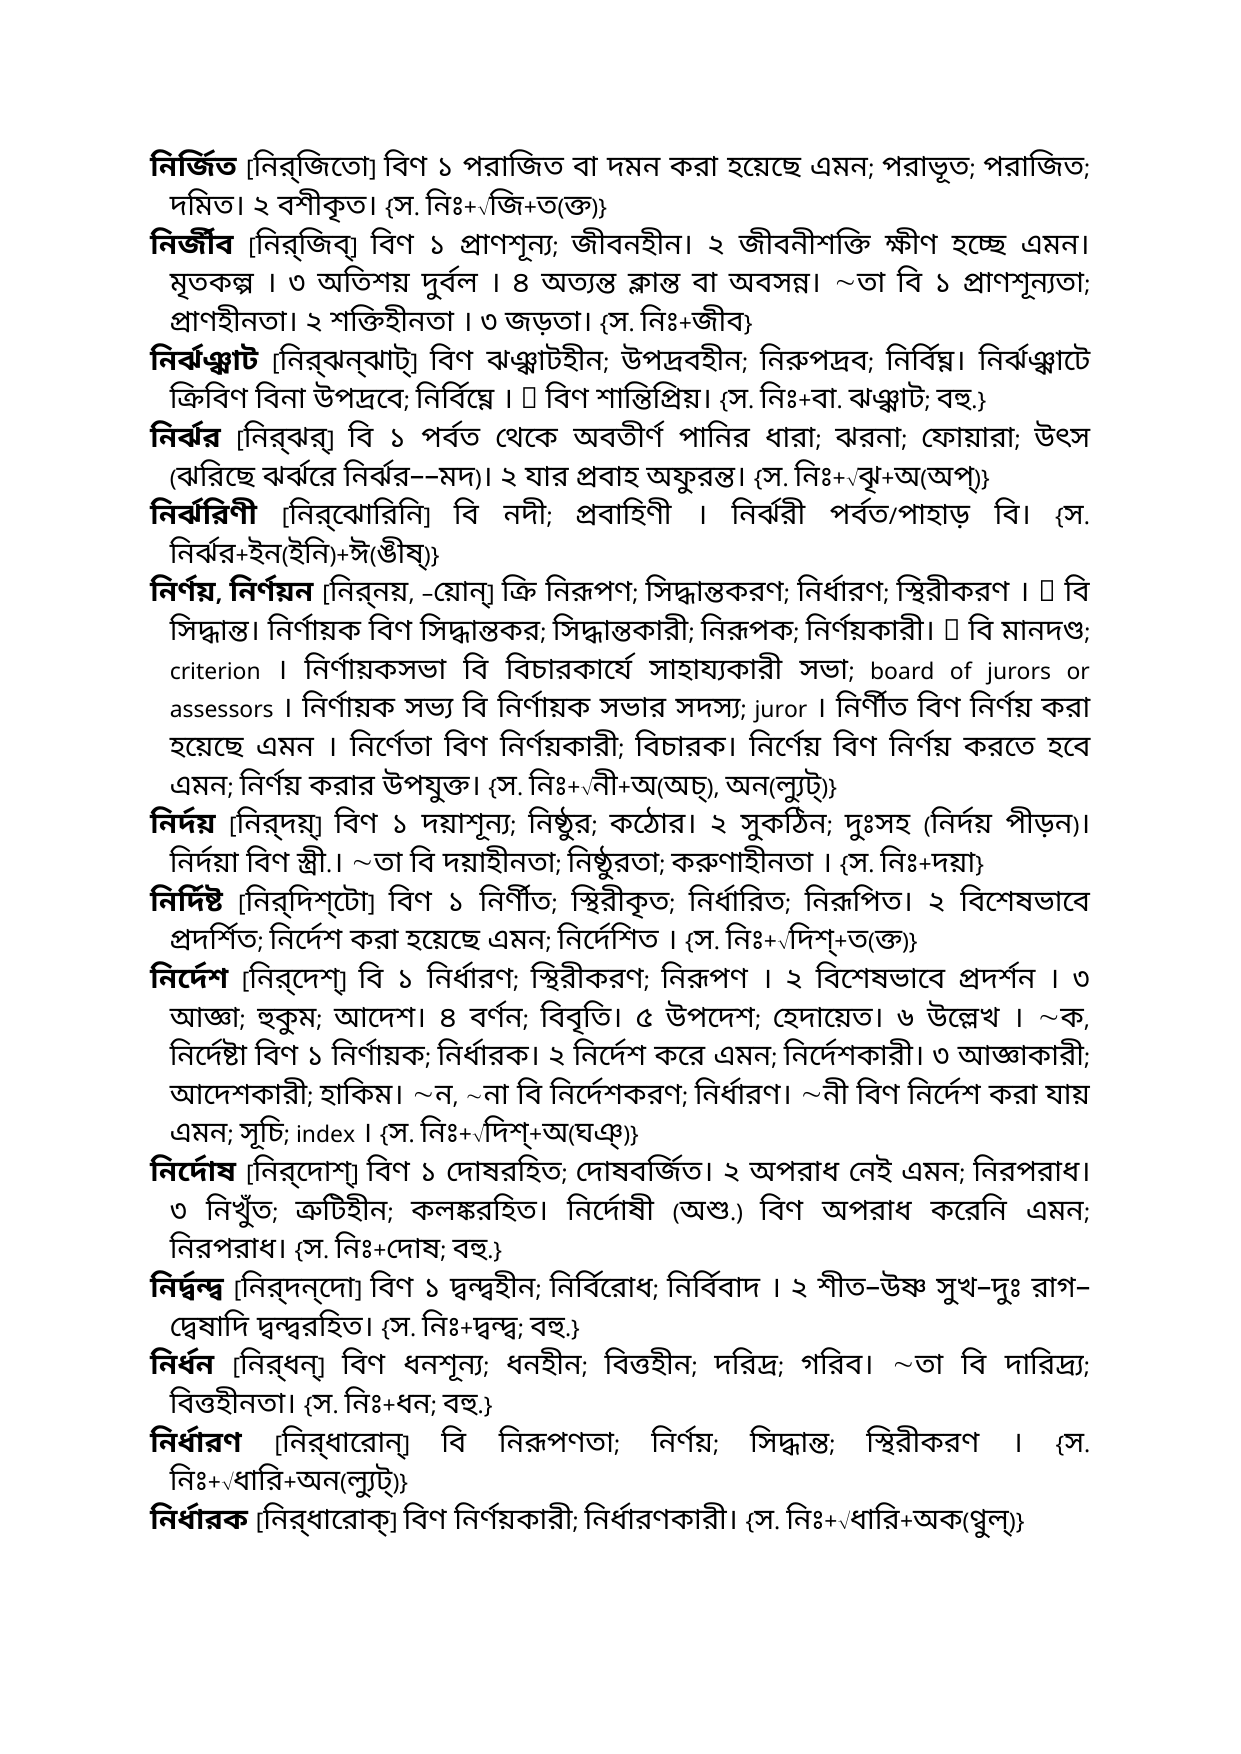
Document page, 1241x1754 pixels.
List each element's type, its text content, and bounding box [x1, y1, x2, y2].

text নির্ধন [নির্‌ধন্‌] বিণ ধনশূন্য; ধনহীন; বিত্তহীন; দরিদ্র; গরিব। তা বি দারিদ্র্য; বিত্তহীনতা। {স. নিঃ+ধন; বহু.} [150, 1348, 1090, 1425]
text নির্দোষ [নির্‌দোশ্‌] বিণ ১ দোষরহিত; দোষবর্জিত। ২ অপরাধ নেই এমন; নিরপরাধ। ৩ নিখুঁত; ত্রুটিহীন; কলঙ্করহিত। নির্দোষী (অশু.) বিণ অপরাধ করেনি এমন; নিরপরাধ। {স. নিঃ+দোষ; বহু.} [150, 1155, 1090, 1271]
text নির্দয় [নির্‌দয়্‌] বিণ ১ দয়াশূন্য; নিষ্ঠুর; কঠোর। ২ সুকঠিন; দুঃসহ (নির্দয় পীড়ন)। নির্দয়া বিণ স্ত্রী.। তা বি দয়াহীনতা; নিষ্ঠুরতা; করুণাহীনতা । {স. নিঃ+দয়া} [150, 807, 1090, 884]
text নির্ঝর [নির্‌ঝর্‌] বি ১ পর্বত থেকে অবতীর্ণ পানির ধারা; ঝরনা; ফোয়ারা; উৎস (ঝরিছে ঝর্ঝরে নির্ঝর––মদ)। ২ যার প্রবাহ অফুরন্ত। {স. নিঃ+ঝৃ+অ(অপ্‌)} [150, 421, 1090, 498]
text নির্জীব [নির্‌জিব্‌] বিণ ১ প্রাণশূন্য; জীবনহীন। ২ জীবনীশক্তি ক্ষীণ হচ্ছে এমন। মৃতকল্প । ৩ অতিশয় দুর্বল । ৪ অত্যন্ত ক্লান্ত বা অবসন্ন। তা বি ১ প্রাণশূন্যতা; প্রাণহীনতা। ২ শক্তিহীনতা । ৩ জড়তা। {স. নিঃ+জীব} [150, 227, 1090, 343]
text নির্ঝরিণী [নির্‌ঝোরিনি] বি নদী; প্রবাহিণী । নির্ঝরী পর্বত/পাহাড় বি। {স. নির্ঝর+ইন(ইনি)+ঈ(ঙীষ্‌)} [150, 498, 1090, 575]
text নির্দ্বন্দ্ব [নির্‌দন্‌দো] বিণ ১ দ্বন্দ্বহীন; নির্বিরোধ; নির্বিবাদ । ২ শীত–উষ্ণ সুখ–দুঃ রাগ–দ্বেষাদি দ্বন্দ্বরহিত। {স. নিঃ+দ্বন্দ্ব; বহু.} [150, 1271, 1090, 1348]
text নির্ধারণ [নির্‌ধারোন্‌] বি নিরূপণতা; নির্ণয়; সিদ্ধান্ত; স্থিরীকরণ । {স. নিঃ+ধারি+অন(ল্যুট্‌)} [150, 1425, 1090, 1503]
text নির্দেশ [নির্‌দেশ্‌] বি ১ নির্ধারণ; স্থিরীকরণ; নিরূপণ । ২ বিশেষভাবে প্রদর্শন । ৩ আজ্ঞা; হুকুম; আদেশ। ৪ বর্ণন; বিবৃতি। ৫ উপদেশ; হেদায়েত। ৬ উল্লেখ । ক, নির্দেষ্টা বিণ ১ নির্ণায়ক; নির্ধারক। ২ নির্দেশ করে এমন; নির্দেশকারী। ৩ আজ্ঞাকারী; আদেশকারী; হাকিম। ন, না বি নির্দেশকরণ; নির্ধারণ। নী বিণ নির্দেশ করা যায় এমন; সূচি; index । {স. নিঃ+দিশ্‌+অ(ঘঞ্‌)} [150, 962, 1090, 1155]
text নির্ণয়, নির্ণয়ন [নির্‌নয়, –য়োন্‌] ক্রি নিরূপণ; সিদ্ধান্তকরণ; নির্ধারণ; স্থিরীকরণ । বি সিদ্ধান্ত। নির্ণায়ক বিণ সিদ্ধান্তকর; সিদ্ধান্তকারী; নিরূপক; নির্ণয়কারী। বি মানদণ্ড; criterion । নির্ণায়কসভা বি বিচারকার্যে সাহায্যকারী সভা; board of jurors or assessors । নির্ণায়ক সভ্য বি নির্ণায়ক সভার সদস্য; juror । নির্ণীত বিণ নির্ণয় করা হয়েছে এমন । নির্ণেতা বিণ নির্ণয়কারী; বিচারক। নির্ণেয় বিণ নির্ণয় করতে হবে এমন; নির্ণয় করার উপযুক্ত। {স. নিঃ+নী+অ(অচ্‌), অন(ল্যুট্‌)} [150, 575, 1090, 807]
text নির্ধারক [নির্‌ধারোক্‌] বিণ নির্ণয়কারী; নির্ধারণকারী। {স. নিঃ+ধারি+অক(ণ্বুল্‌)} [150, 1503, 1090, 1541]
text নির্জিত [নির্‌জিতো] বিণ ১ পরাজিত বা দমন করা হয়েছে এমন; পরাভূত; পরাজিত; দমিত। ২ বশীকৃত। {স. নিঃ+জি+ত(ক্ত)} [150, 150, 1090, 227]
text নির্ঝঞ্ঝাট [নির্‌ঝন্‌ঝাট্‌] বিণ ঝঞ্ঝাটহীন; উপদ্রবহীন; নিরুপদ্রব; নির্বিঘ্ন। নির্ঝঞ্ঝাটে ক্রিবিণ বিনা উপদ্রবে; নির্বিঘ্নে । বিণ শান্তিপ্রিয়। {স. নিঃ+বা. ঝঞ্ঝাট; বহু.} [150, 343, 1090, 421]
text নির্দিষ্ট [নির্‌দিশ্‌টো] বিণ ১ নির্ণীত; স্থিরীকৃত; নির্ধারিত; নিরূপিত। ২ বিশেষভাবে প্রদর্শিত; নির্দেশ করা হয়েছে এমন; নির্দেশিত । {স. নিঃ+দিশ্‌+ত(ক্ত)} [150, 884, 1090, 962]
